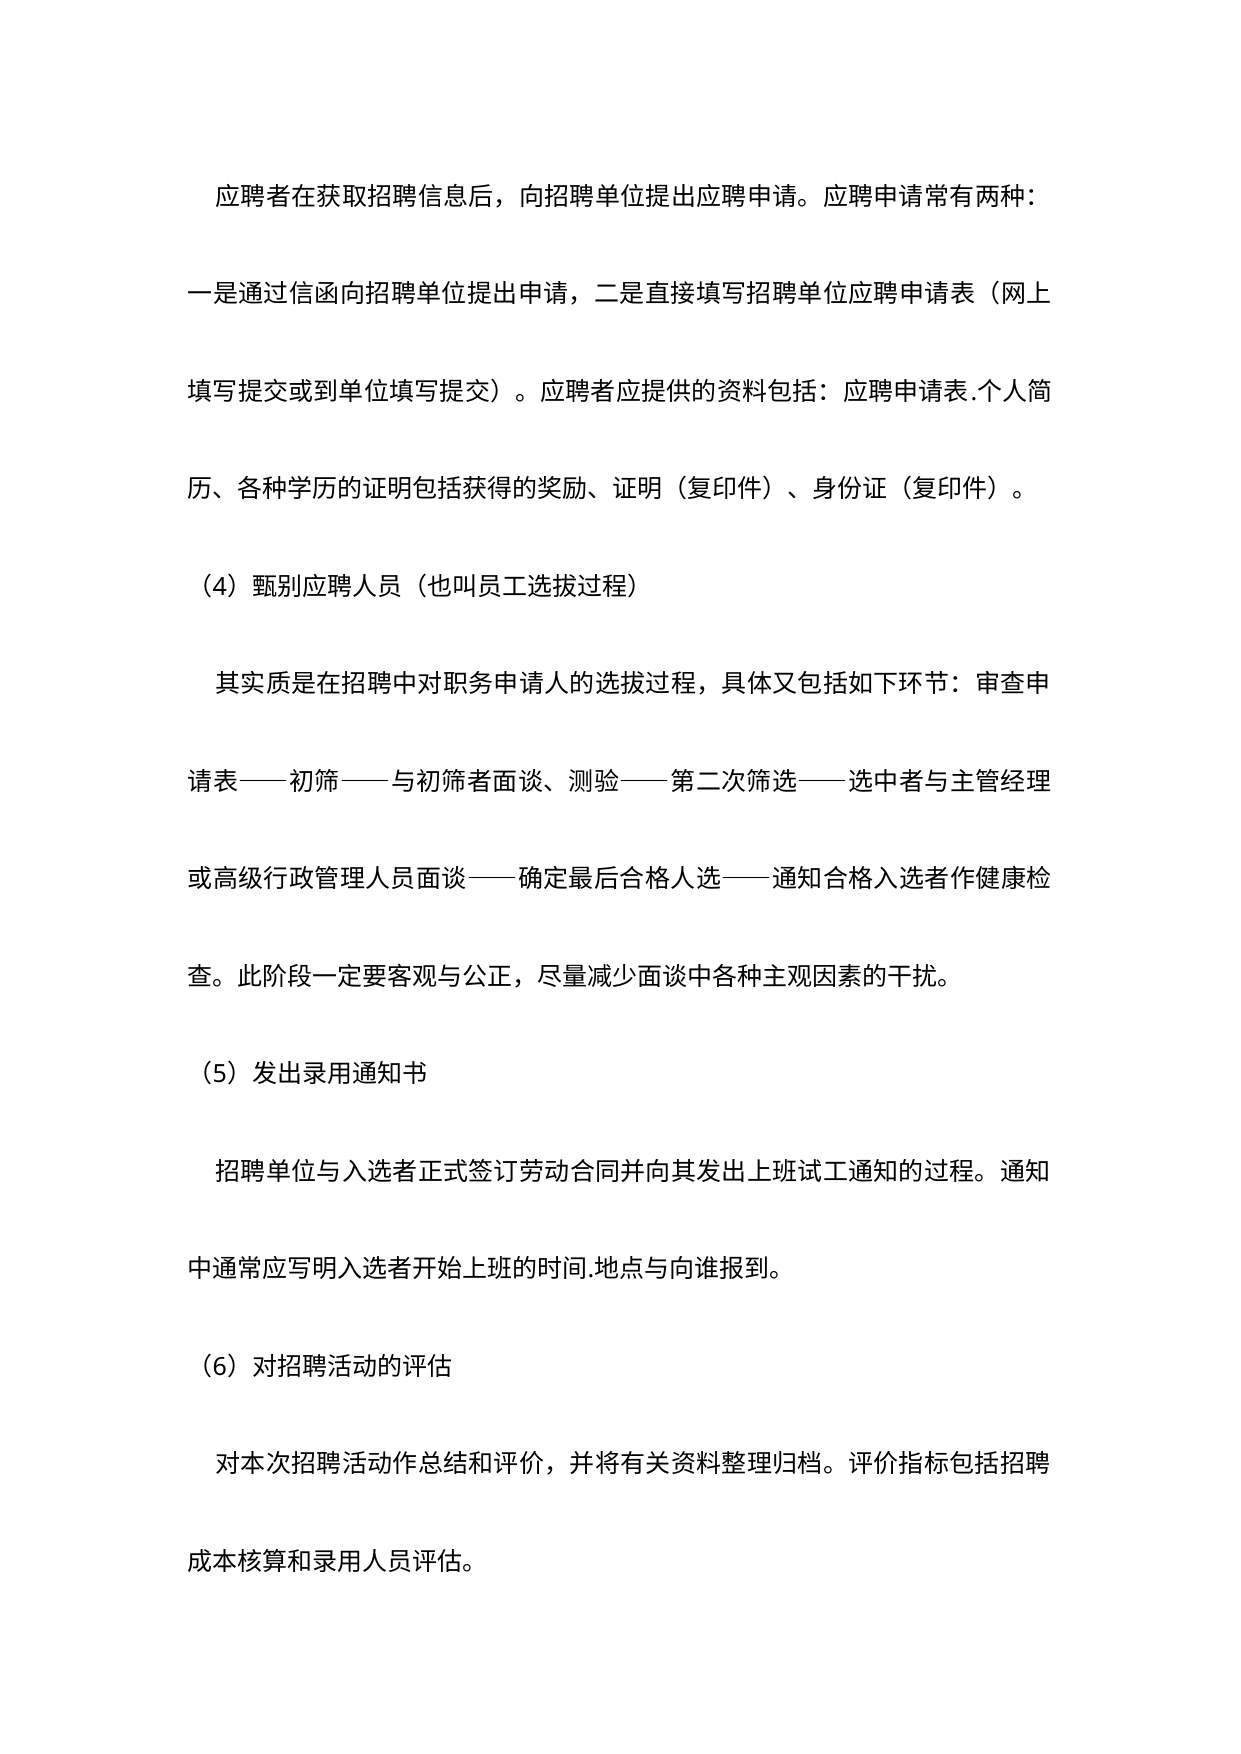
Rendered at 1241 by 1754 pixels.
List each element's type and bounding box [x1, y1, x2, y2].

text [187, 162, 1053, 1592]
